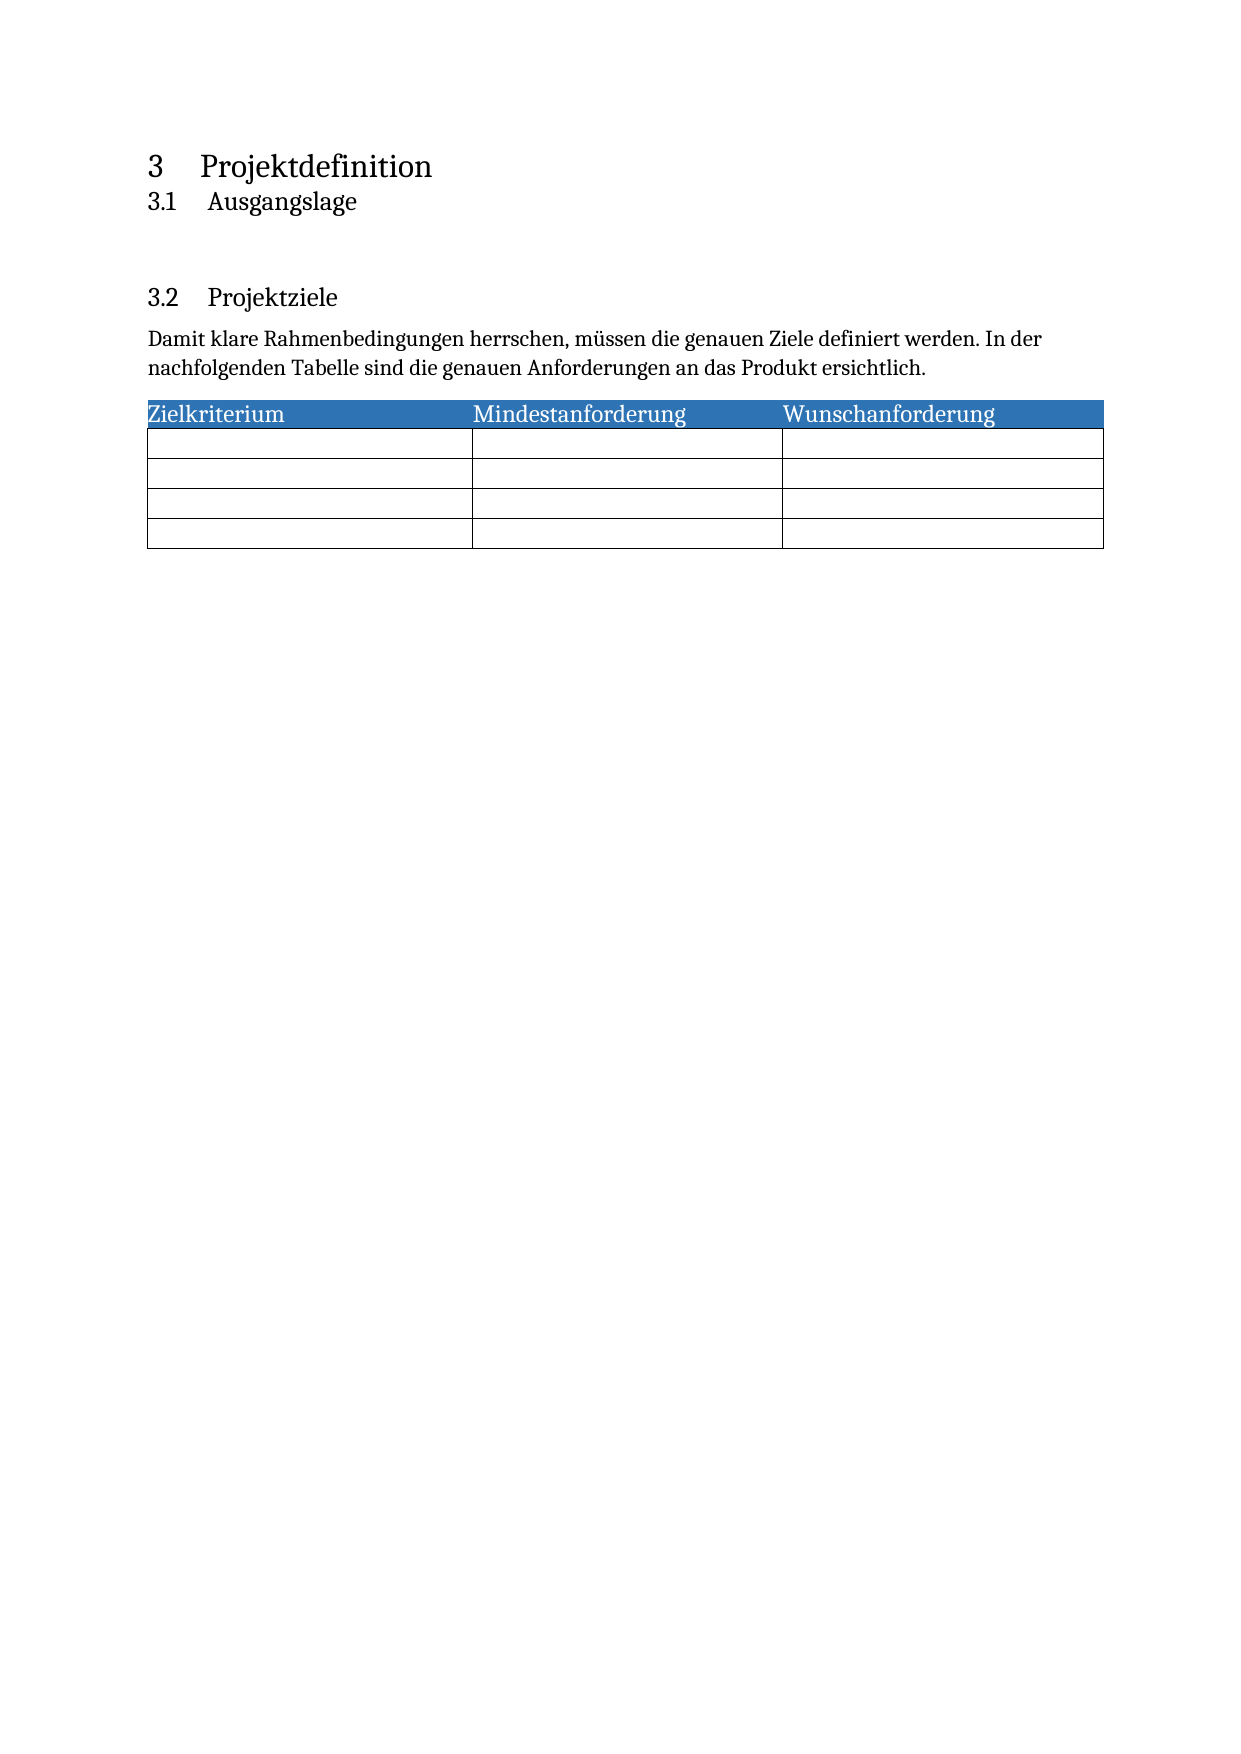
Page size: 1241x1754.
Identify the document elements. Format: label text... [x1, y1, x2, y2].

table_cell [473, 429, 782, 458]
table_cell [148, 489, 472, 518]
table_header Zielkriterium [148, 400, 473, 428]
table_cell [783, 489, 1103, 518]
subtitle Projektdefinition [148, 148, 1092, 186]
table_cell [473, 519, 782, 547]
text Damit klare Rahmenbedingungen herrschen, müssen die genauen Ziele definiert werden. In der nachfolgenden Tabelle sind die genauen Anforderungen an das Produkt ersichtlich. [148, 326, 1092, 381]
subtitle Projektziele [148, 282, 1092, 313]
table_header Mindestanforderung [473, 400, 783, 428]
table_cell [783, 459, 1103, 488]
table_cell [148, 429, 472, 458]
table_header Wunschanforderung [783, 400, 1104, 428]
table_cell [148, 459, 472, 488]
table_cell [473, 489, 782, 518]
table_cell [148, 519, 472, 547]
subtitle Ausgangslage [148, 186, 1092, 217]
table_cell [783, 519, 1103, 547]
table_cell [783, 429, 1103, 458]
table_cell [473, 459, 782, 488]
